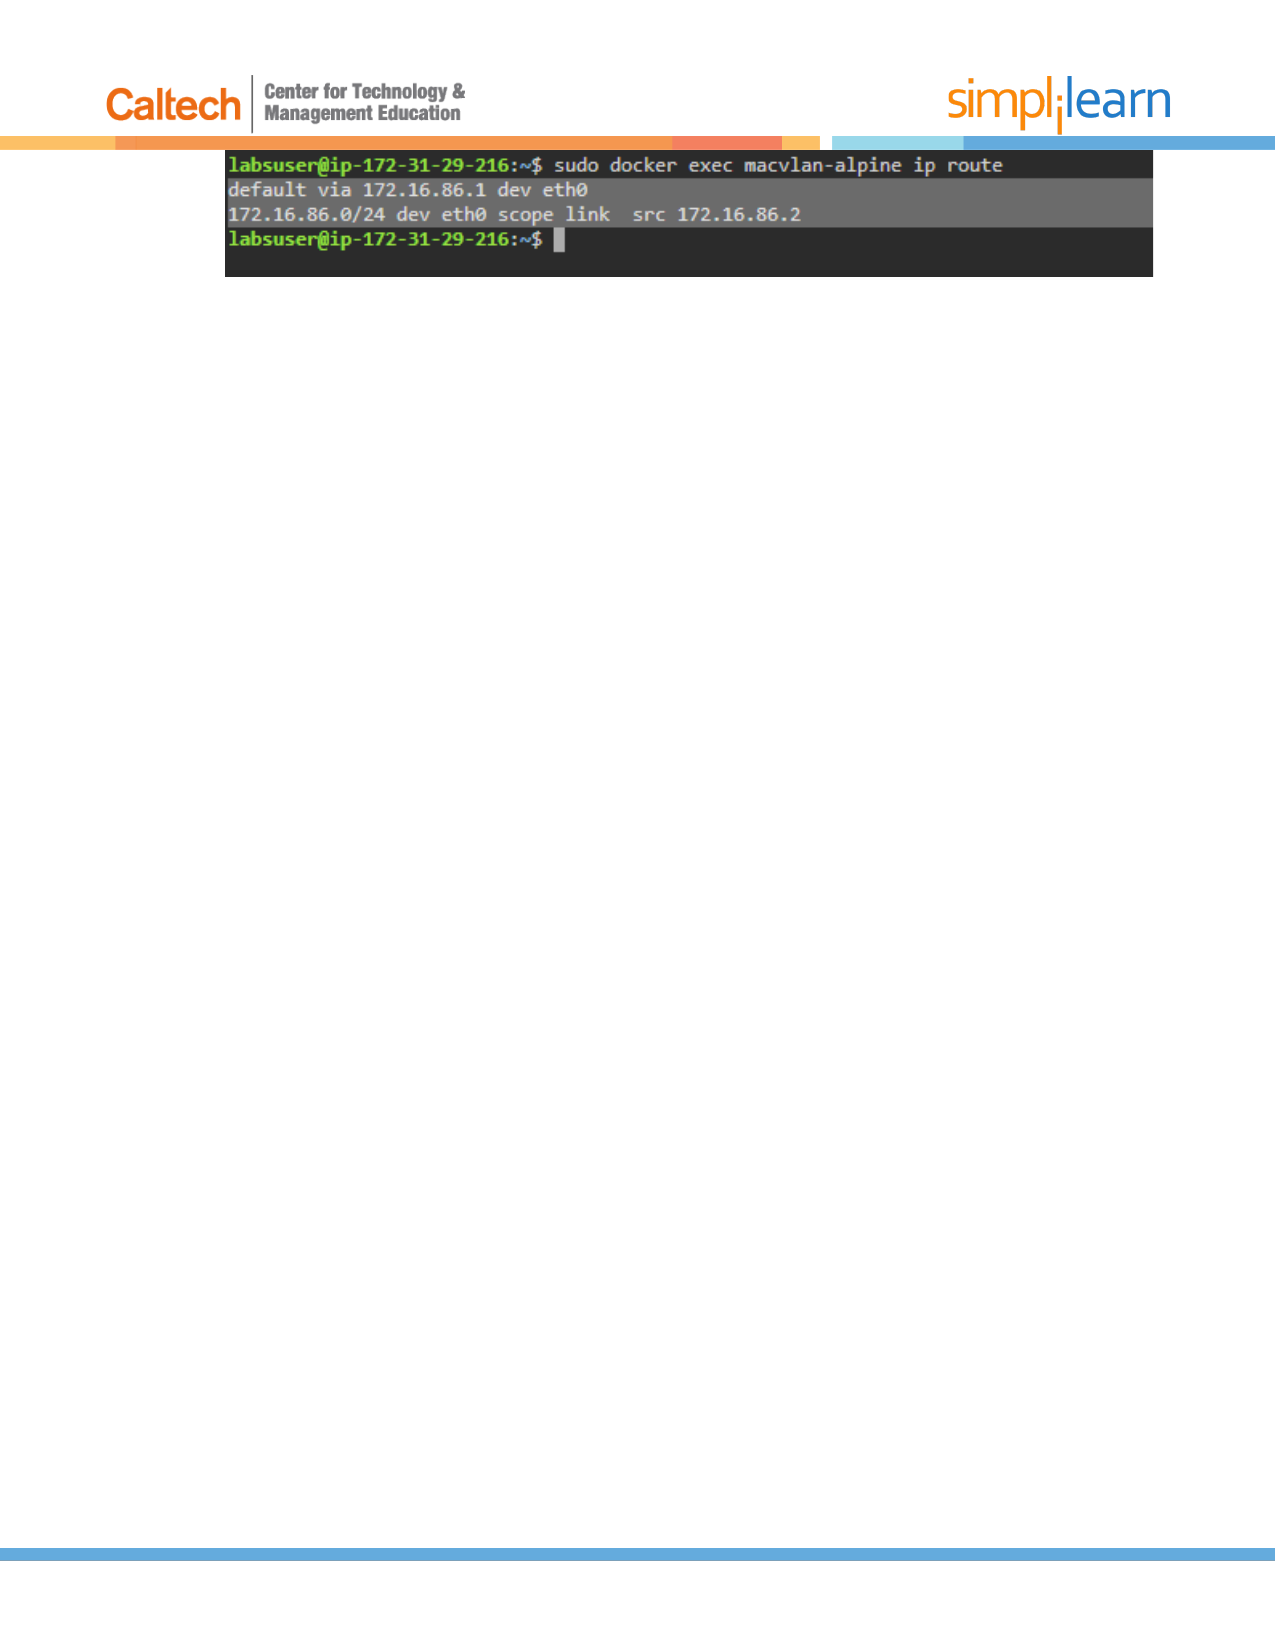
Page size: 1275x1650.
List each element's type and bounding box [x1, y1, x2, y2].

picture [0, 1548, 1275, 1562]
picture [0, 76, 1275, 277]
picture [106, 75, 466, 134]
